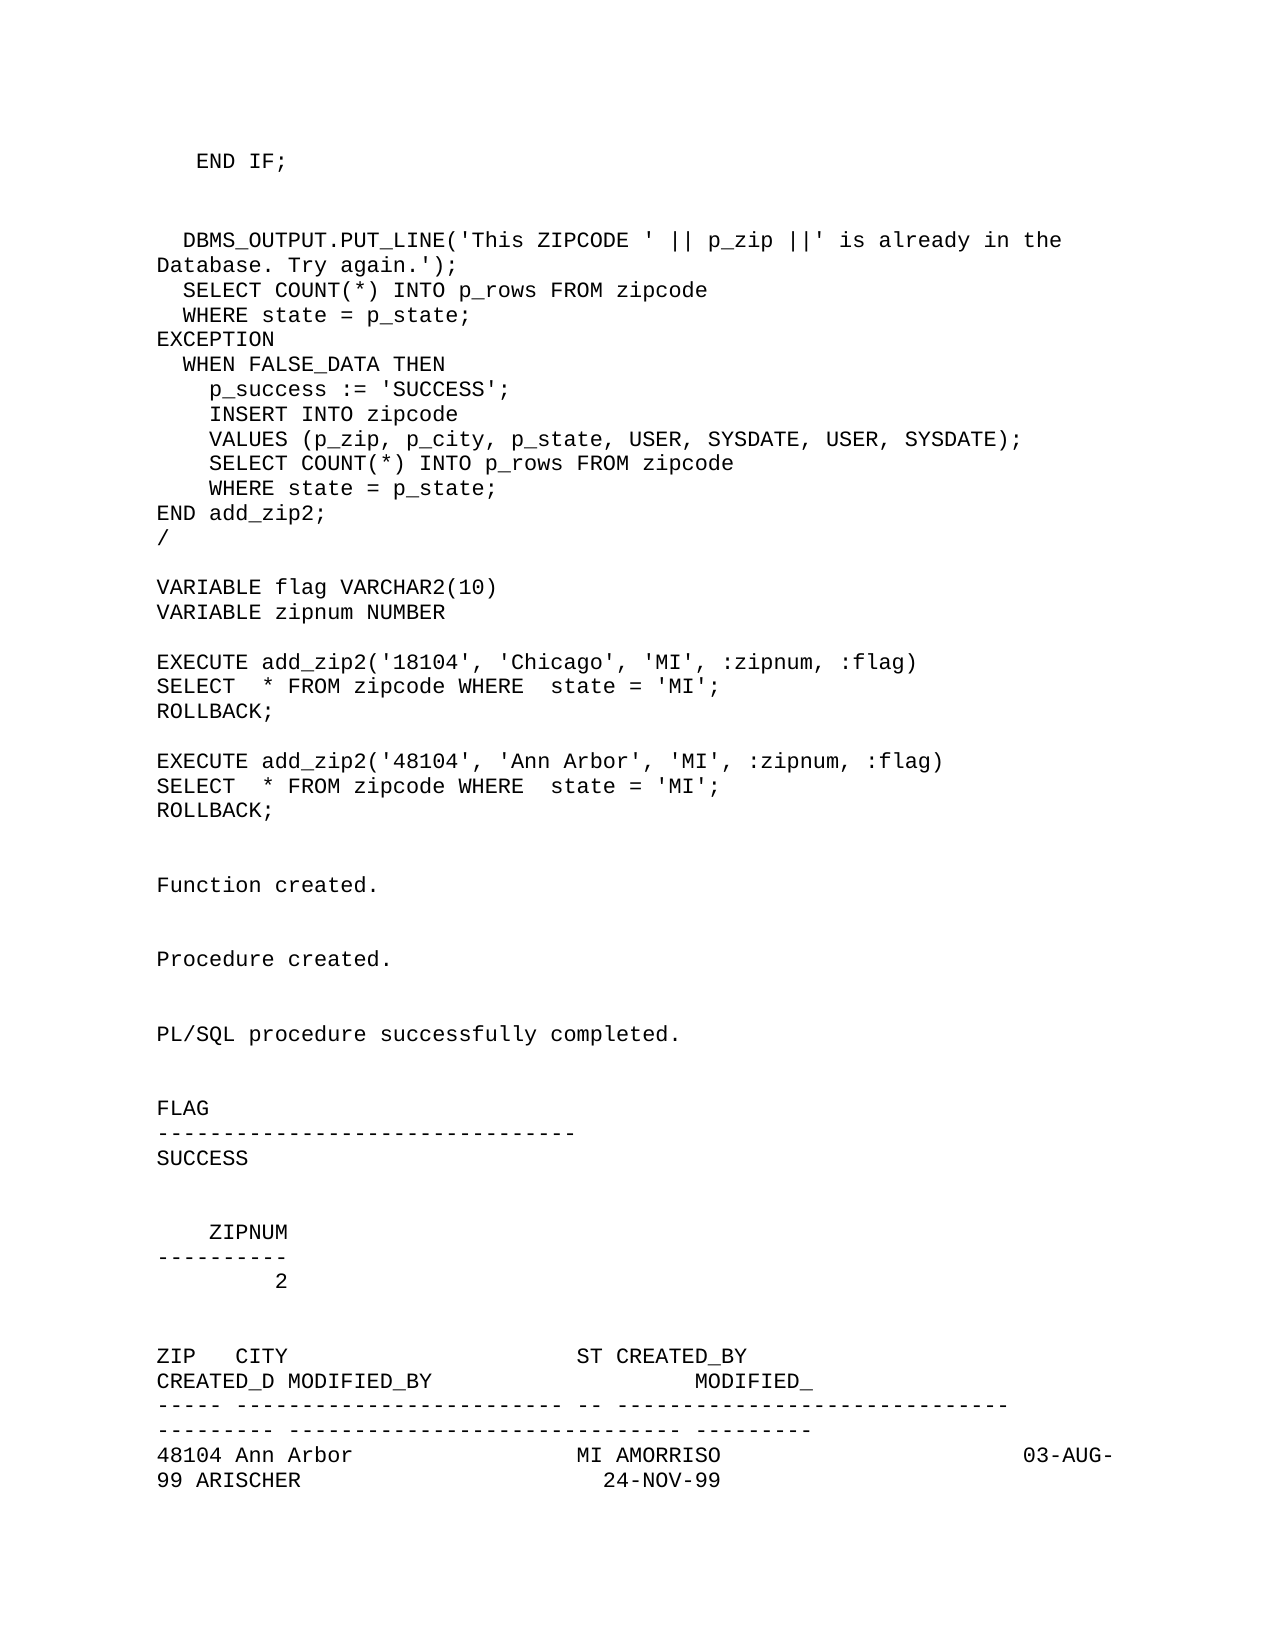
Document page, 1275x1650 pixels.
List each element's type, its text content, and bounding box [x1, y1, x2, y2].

text ZIP CITY ST CREATED_BY CREATED_D MODIFIED_BY MODIFIED_ [156, 1345, 1118, 1394]
text FLAG [156, 1097, 1118, 1122]
text SELECT * FROM zipcode WHERE state = 'MI'; [156, 775, 1118, 799]
text VARIABLE flag VARCHAR2(10) [156, 576, 1118, 601]
text INSERT INTO zipcode [156, 403, 1118, 428]
text EXECUTE add_zip2('48104', 'Ann Arbor', 'MI', :zipnum, :flag) [156, 750, 1118, 775]
text ---------- [156, 1246, 1118, 1271]
text WHEN FALSE_DATA THEN [156, 353, 1118, 378]
text 48104 Ann Arbor MI AMORRISO 03-AUG-99 ARISCHER 24-NOV-99 [156, 1444, 1118, 1494]
text ----- ------------------------- -- ------------------------------ --------- ------------------------------ --------- [156, 1394, 1118, 1444]
text 2 [156, 1271, 1118, 1295]
text PL/SQL procedure successfully completed. [156, 1023, 1118, 1047]
text VARIABLE zipnum NUMBER [156, 601, 1118, 626]
text ROLLBACK; [156, 799, 1118, 824]
text ZIPNUM [156, 1221, 1118, 1246]
text SELECT COUNT(*) INTO p_rows FROM zipcode [156, 452, 1118, 477]
text VALUES (p_zip, p_city, p_state, USER, SYSDATE, USER, SYSDATE); [156, 428, 1118, 452]
text END add_zip2; [156, 502, 1118, 527]
text WHERE state = p_state; [156, 477, 1118, 502]
text WHERE state = p_state; [156, 304, 1118, 328]
text Procedure created. [156, 948, 1118, 973]
text END IF; [156, 150, 1118, 175]
text p_success := 'SUCCESS'; [156, 378, 1118, 403]
text EXECUTE add_zip2('18104', 'Chicago', 'MI', :zipnum, :flag) [156, 651, 1118, 676]
text SELECT COUNT(*) INTO p_rows FROM zipcode [156, 279, 1118, 304]
text SUCCESS [156, 1147, 1118, 1171]
text SELECT * FROM zipcode WHERE state = 'MI'; [156, 676, 1118, 700]
text Function created. [156, 874, 1118, 899]
text ROLLBACK; [156, 700, 1118, 725]
text EXCEPTION [156, 328, 1118, 353]
text DBMS_OUTPUT.PUT_LINE('This ZIPCODE ' || p_zip ||' is already in the Database. Try again.'); [156, 229, 1118, 279]
text -------------------------------- [156, 1122, 1118, 1147]
text / [156, 527, 1118, 552]
